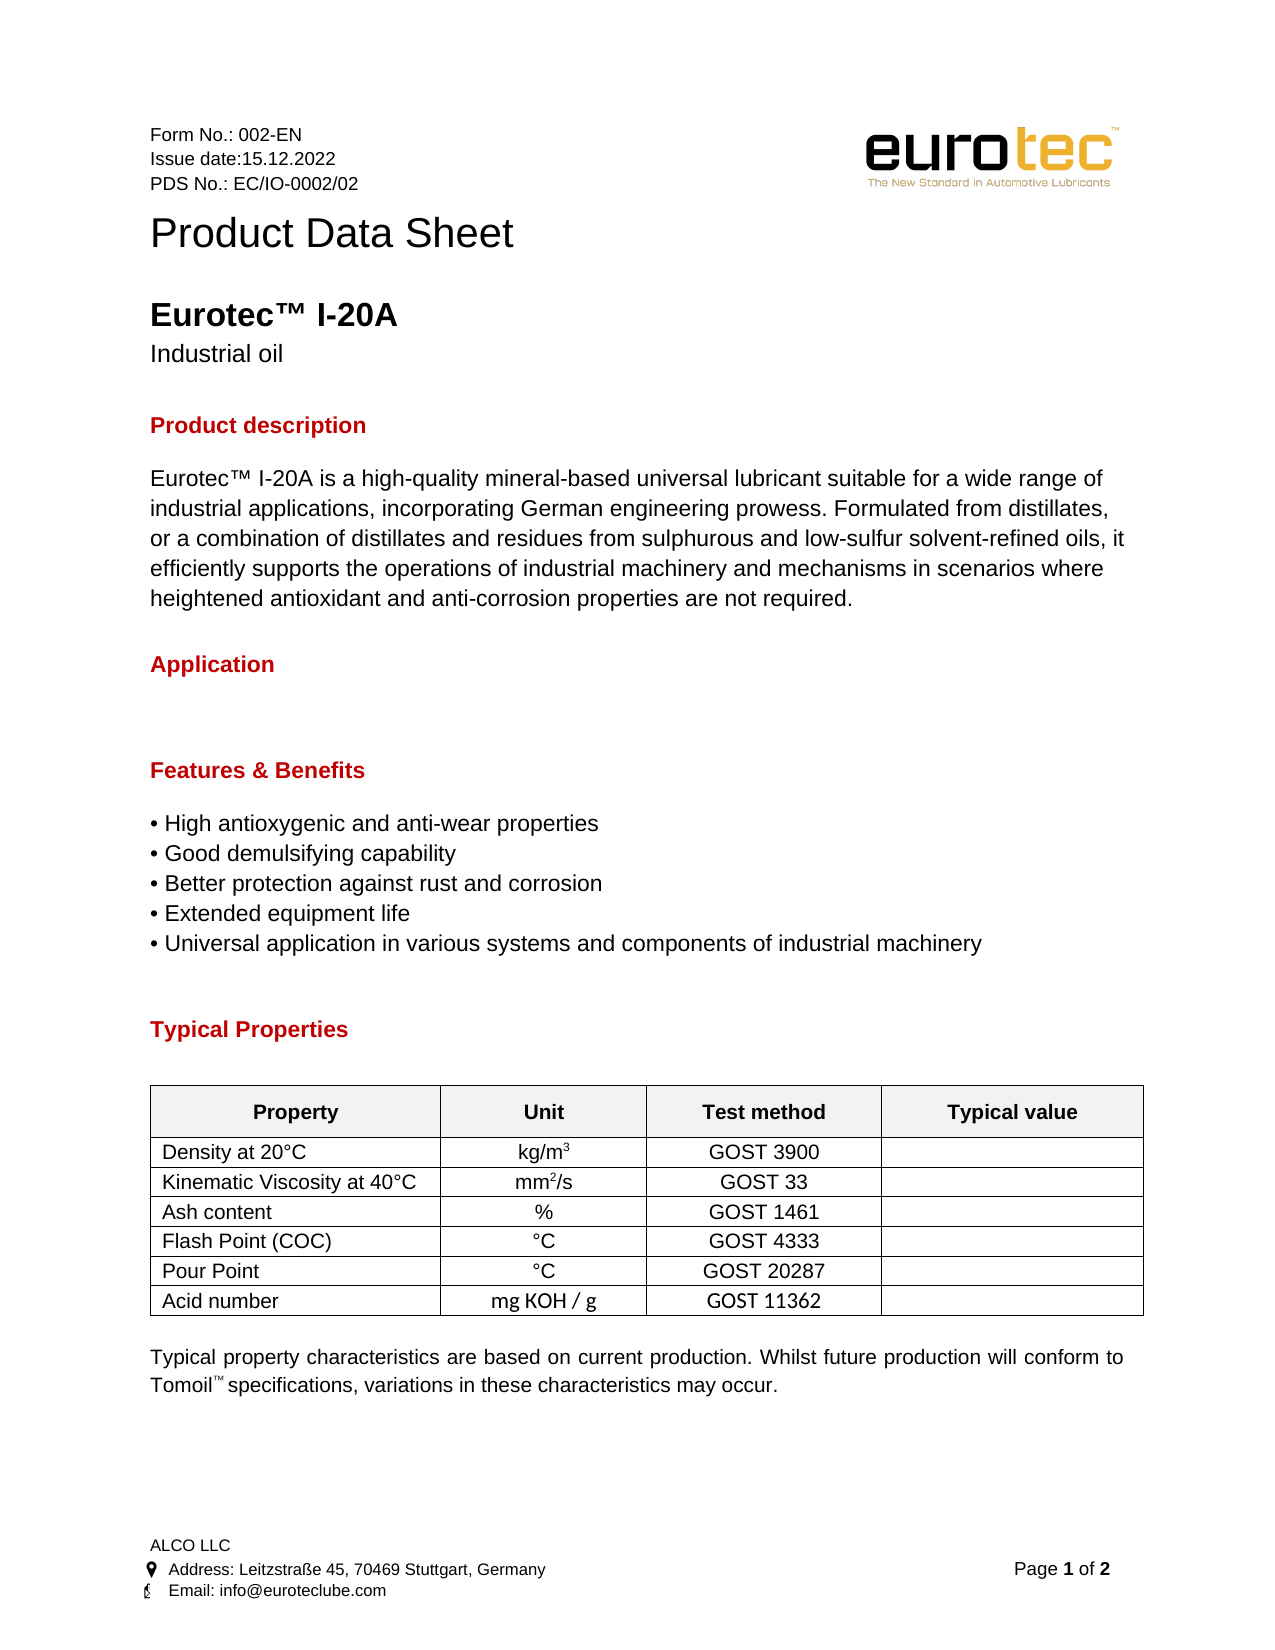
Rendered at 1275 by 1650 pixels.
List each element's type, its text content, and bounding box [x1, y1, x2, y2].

table_cell [882, 1168, 1143, 1196]
table_cell [882, 1286, 1143, 1315]
table_cell Kinematic Viscosity at 40°C [151, 1168, 440, 1196]
table_cell GOST 11362 [647, 1286, 881, 1315]
text Eurotec™ I-20A is a high-quality mineral-based universal lubricant suitable for a wide range of industrial applications, incorporating German engineering prowess. Formulated from distillates, or a combination of distillates and residues from sulphurous and low-sulfur solvent-refined oils, it efficiently supports the operations of industrial machinery and mechanisms in scenarios where heightened antioxidant and anti-corrosion properties are not required. [150, 464, 1125, 612]
table_cell % [441, 1197, 646, 1226]
table_cell Density at 20°C [151, 1138, 440, 1167]
text Eurotec™ I-20A [150, 295, 1125, 333]
text Product description [150, 412, 1125, 438]
text Features & Benefits [150, 757, 1125, 783]
text • High antioxygenic and anti-wear properties • Good demulsifying capability • Better protection against rust and corrosion • Extended equipment life • Universal application in various systems and components of industrial machinery [150, 809, 1125, 957]
table_cell [882, 1257, 1143, 1285]
text Application [150, 651, 1125, 678]
text Industrial oil [150, 339, 1125, 368]
text Product Data Sheet [150, 209, 1125, 257]
table_cell GOST 4333 [647, 1227, 881, 1256]
table_cell mg КОН / g [441, 1286, 646, 1315]
text Typical property characteristics are based on current production. Whilst future production will conform to Tomoil™ specifications, variations in these characteristics may occur. [150, 1345, 1125, 1397]
table_cell Pour Point [151, 1257, 440, 1285]
table_cell GOST 20287 [647, 1257, 881, 1285]
table_cell Ash content [151, 1197, 440, 1226]
table_cell [882, 1138, 1143, 1167]
table_header Typical value [882, 1086, 1143, 1137]
table_cell °C [441, 1227, 646, 1256]
table_cell [882, 1227, 1143, 1256]
table_cell [882, 1197, 1143, 1226]
table_cell Flash Point (COC) [151, 1227, 440, 1256]
table_cell mm2/s [441, 1168, 646, 1196]
table_cell GOST 33 [647, 1168, 881, 1196]
table_cell GOST 3900 [647, 1138, 881, 1167]
text Typical Properties [150, 1016, 1125, 1042]
table_header Unit [441, 1086, 646, 1137]
table_cell Acid number [151, 1286, 440, 1315]
table_cell °C [441, 1257, 646, 1285]
picture [141, 1558, 163, 1599]
table_header Test method [647, 1086, 881, 1137]
picture [859, 73, 1125, 209]
table_cell GOST 1461 [647, 1197, 881, 1226]
table_cell kg/m3 [441, 1138, 646, 1167]
table_header Property [151, 1086, 440, 1137]
